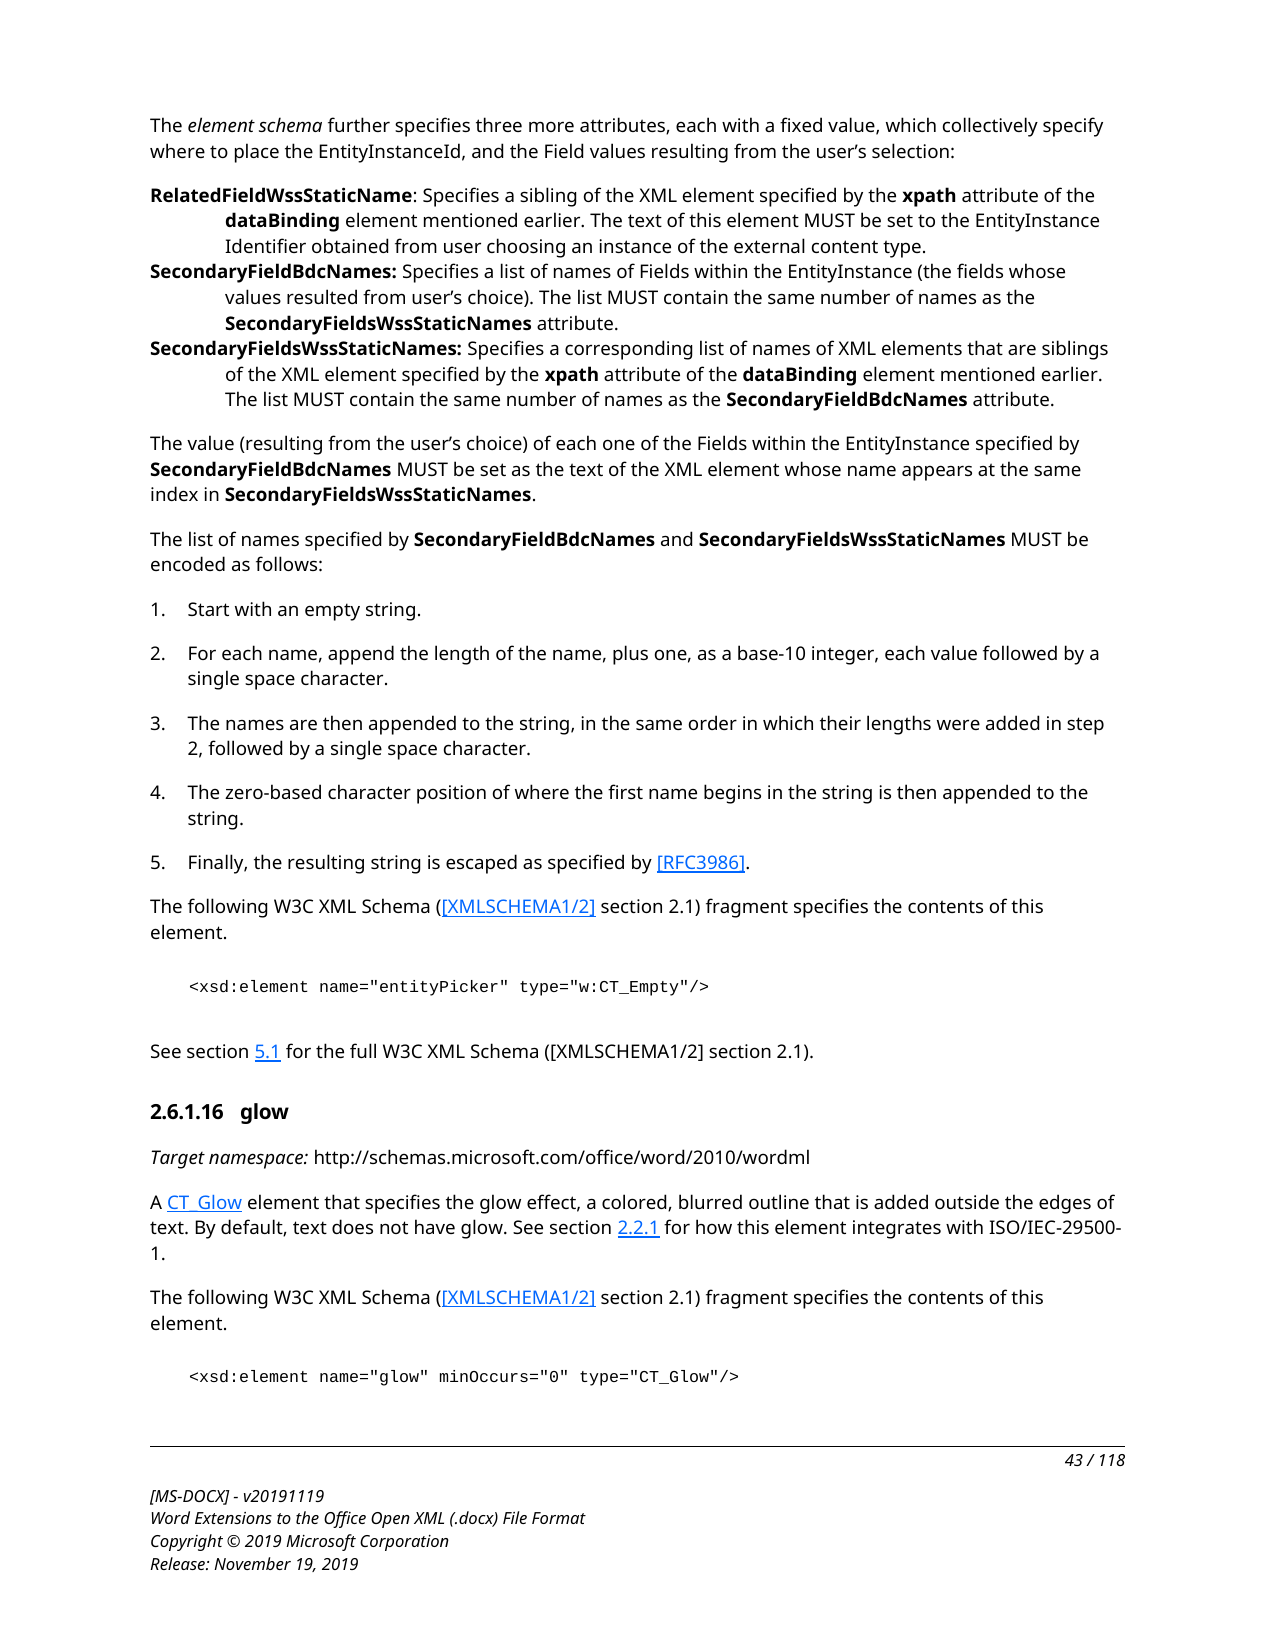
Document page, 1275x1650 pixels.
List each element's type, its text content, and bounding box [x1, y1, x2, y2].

text RelatedFieldWssStaticName: Specifies a sibling of the XML element specified by the xpath attribute of the dataBinding element mentioned earlier. The text of this element MUST be set to the EntityInstance Identifier obtained from user choosing an instance of the external content type. [150, 182, 1125, 259]
text The following W3C XML Schema ([XMLSCHEMA1/2] section 2.1) fragment specifies the contents of this element. [150, 894, 1125, 945]
list Finally, the resulting string is escaped as specified by [RFC3986]. [150, 849, 1125, 875]
list For each name, append the length of the name, plus one, as a base-10 integer, each value followed by a single space character. [150, 640, 1125, 691]
text The following W3C XML Schema ([XMLSCHEMA1/2] section 2.1) fragment specifies the contents of this element. [150, 1284, 1125, 1335]
text The list of names specified by SecondaryFieldBdcNames and SecondaryFieldsWssStaticNames MUST be encoded as follows: [150, 526, 1125, 577]
text The value (resulting from the user’s choice) of each one of the Fields within the EntityInstance specified by SecondaryFieldBdcNames MUST be set as the text of the XML element whose name appears at the same index in SecondaryFieldsWssStaticNames. [150, 431, 1125, 507]
list Start with an empty string. [150, 596, 1125, 621]
text <xsd:element name="glow" minOccurs="0" type="CT_Glow"/> [175, 1360, 1137, 1398]
text SecondaryFieldBdcNames: Specifies a list of names of Fields within the EntityInstance (the fields whose values resulted from user’s choice). The list MUST contain the same number of names as the SecondaryFieldsWssStaticNames attribute. [150, 259, 1125, 335]
subtitle glow [150, 1097, 1125, 1126]
list The names are then appended to the string, in the same order in which their lengths were added in step 2, followed by a single space character. [150, 710, 1125, 761]
text The element schema further specifies three more attributes, each with a fixed value, which collectively specify where to place the EntityInstanceId, and the Field values resulting from the user’s selection: [150, 112, 1125, 163]
text See section 5.1 for the full W3C XML Schema ([XMLSCHEMA1/2] section 2.1). [150, 1039, 1125, 1064]
text Target namespace: http://schemas.microsoft.com/office/word/2010/wordml [150, 1145, 1125, 1170]
list The zero-based character position of where the first name begins in the string is then appended to the string. [150, 780, 1125, 831]
text <xsd:element name="entityPicker" type="w:CT_Empty"/> [175, 970, 1137, 1007]
text SecondaryFieldsWssStaticNames: Specifies a corresponding list of names of XML elements that are siblings of the XML element specified by the xpath attribute of the dataBinding element mentioned earlier. The list MUST contain the same number of names as the SecondaryFieldBdcNames attribute. [150, 335, 1125, 412]
text A CT_Glow element that specifies the glow effect, a colored, blurred outline that is added outside the edges of text. By default, text does not have glow. See section 2.2.1 for how this element integrates with ISO/IEC-29500-1. [150, 1189, 1125, 1266]
